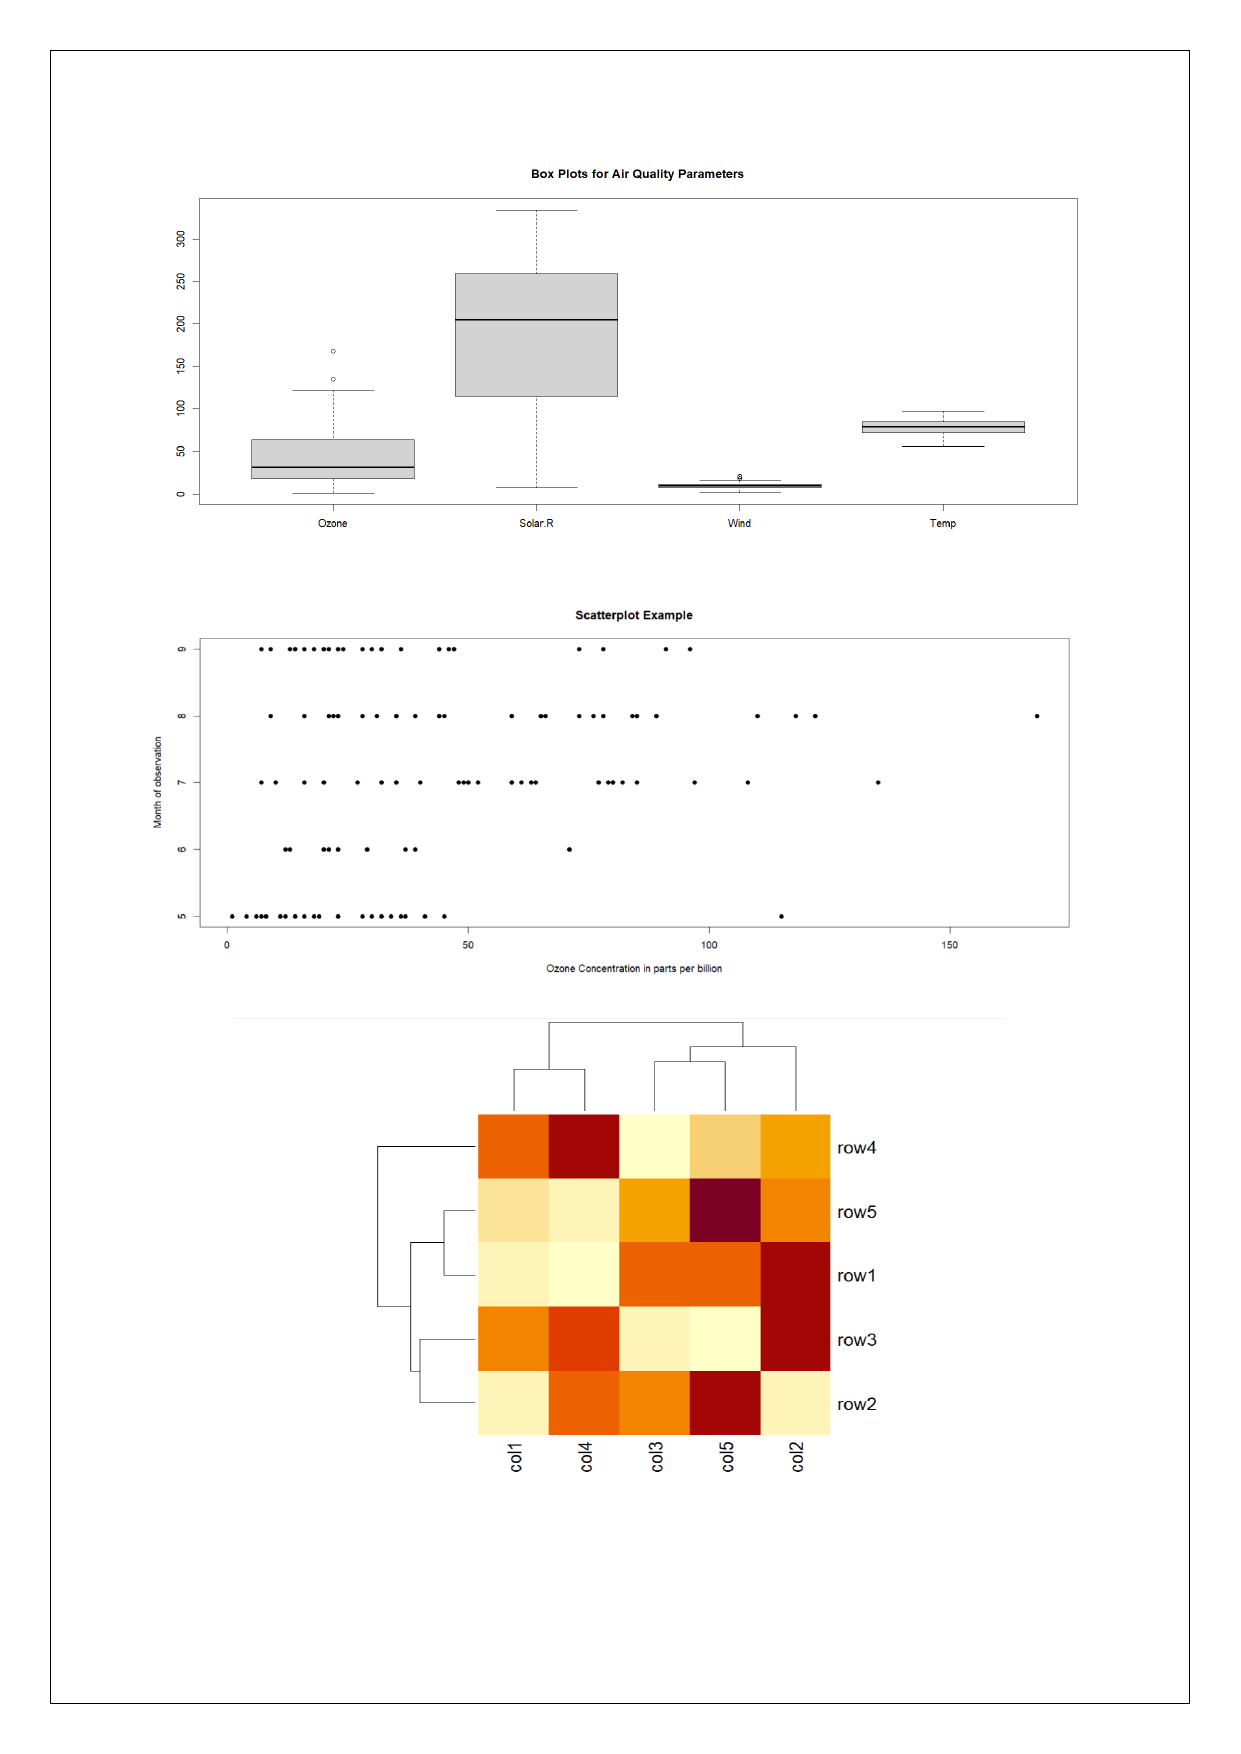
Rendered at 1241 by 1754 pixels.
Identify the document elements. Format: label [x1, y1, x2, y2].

picture [150, 150, 1091, 551]
picture [150, 591, 1091, 979]
picture [233, 1018, 1007, 1484]
